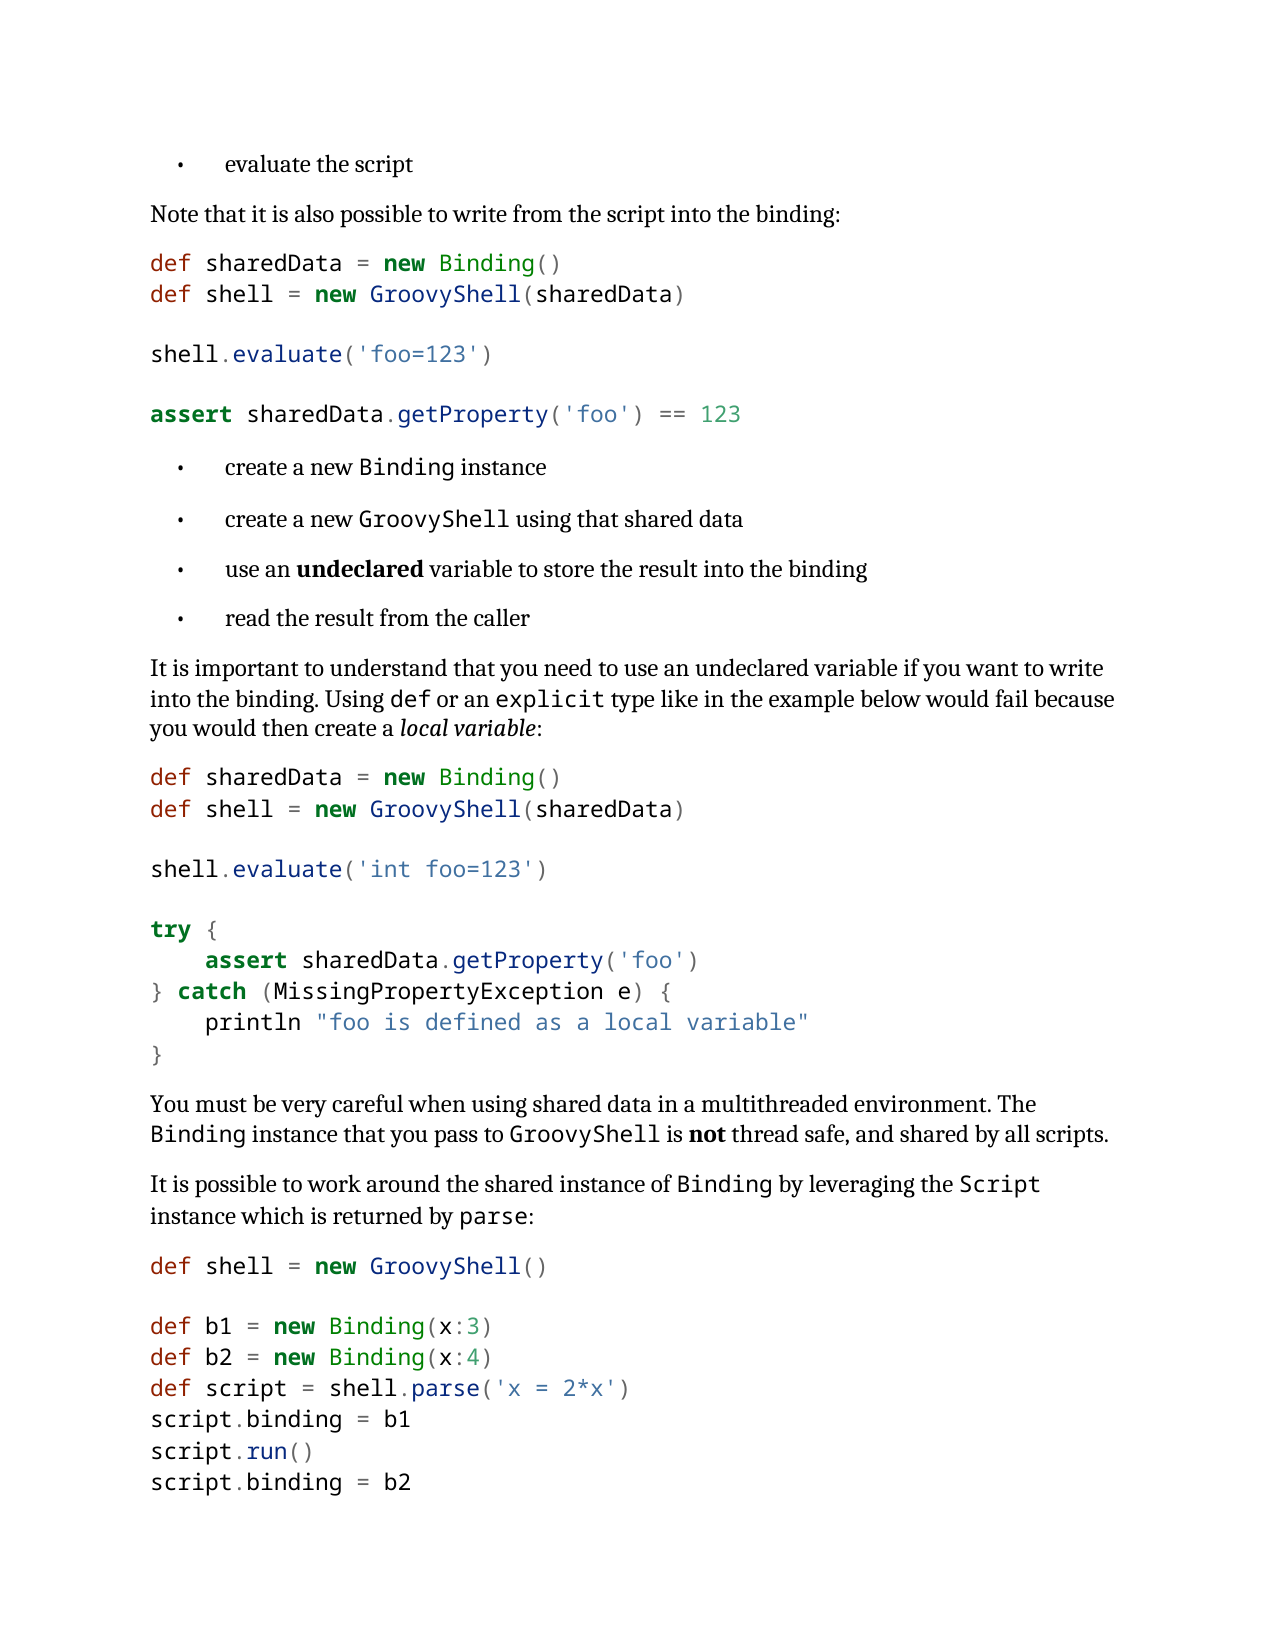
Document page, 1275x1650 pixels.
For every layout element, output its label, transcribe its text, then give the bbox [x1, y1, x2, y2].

text You must be very careful when using shared data in a multithreaded environment. The Binding instance that you pass to GroovyShell is not thread safe, and shared by all scripts. [150, 1089, 1125, 1149]
text def sharedData = new Binding() def shell = new GroovyShell(sharedData) shell.evaluate('foo=123') assert sharedData.getProperty('foo') == 123 [150, 247, 1125, 429]
list read the result from the caller [175, 604, 1125, 633]
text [150, 1249, 1125, 1497]
text Note that it is also possible to write from the script into the binding: [150, 199, 1125, 228]
list evaluate the script [175, 150, 1125, 179]
text It is possible to work around the shared instance of Binding by leveraging the Script instance which is returned by parse: [150, 1168, 1125, 1231]
text def sharedData = new Binding() def shell = new GroovyShell(sharedData) shell.evaluate('int foo=123') try { assert sharedData.getProperty('foo') } catch (MissingPropertyException e) { println "foo is defined as a local variable" } [150, 761, 1125, 1069]
list use an undeclared variable to store the result into the binding [175, 554, 1125, 583]
list create a new Binding instance [175, 450, 1125, 482]
text It is important to understand that you need to use an undeclared variable if you want to write into the binding. Using def or an explicit type like in the example below would fail because you would then create a local variable: [150, 654, 1125, 742]
list create a new GroovyShell using that shared data [175, 502, 1125, 534]
